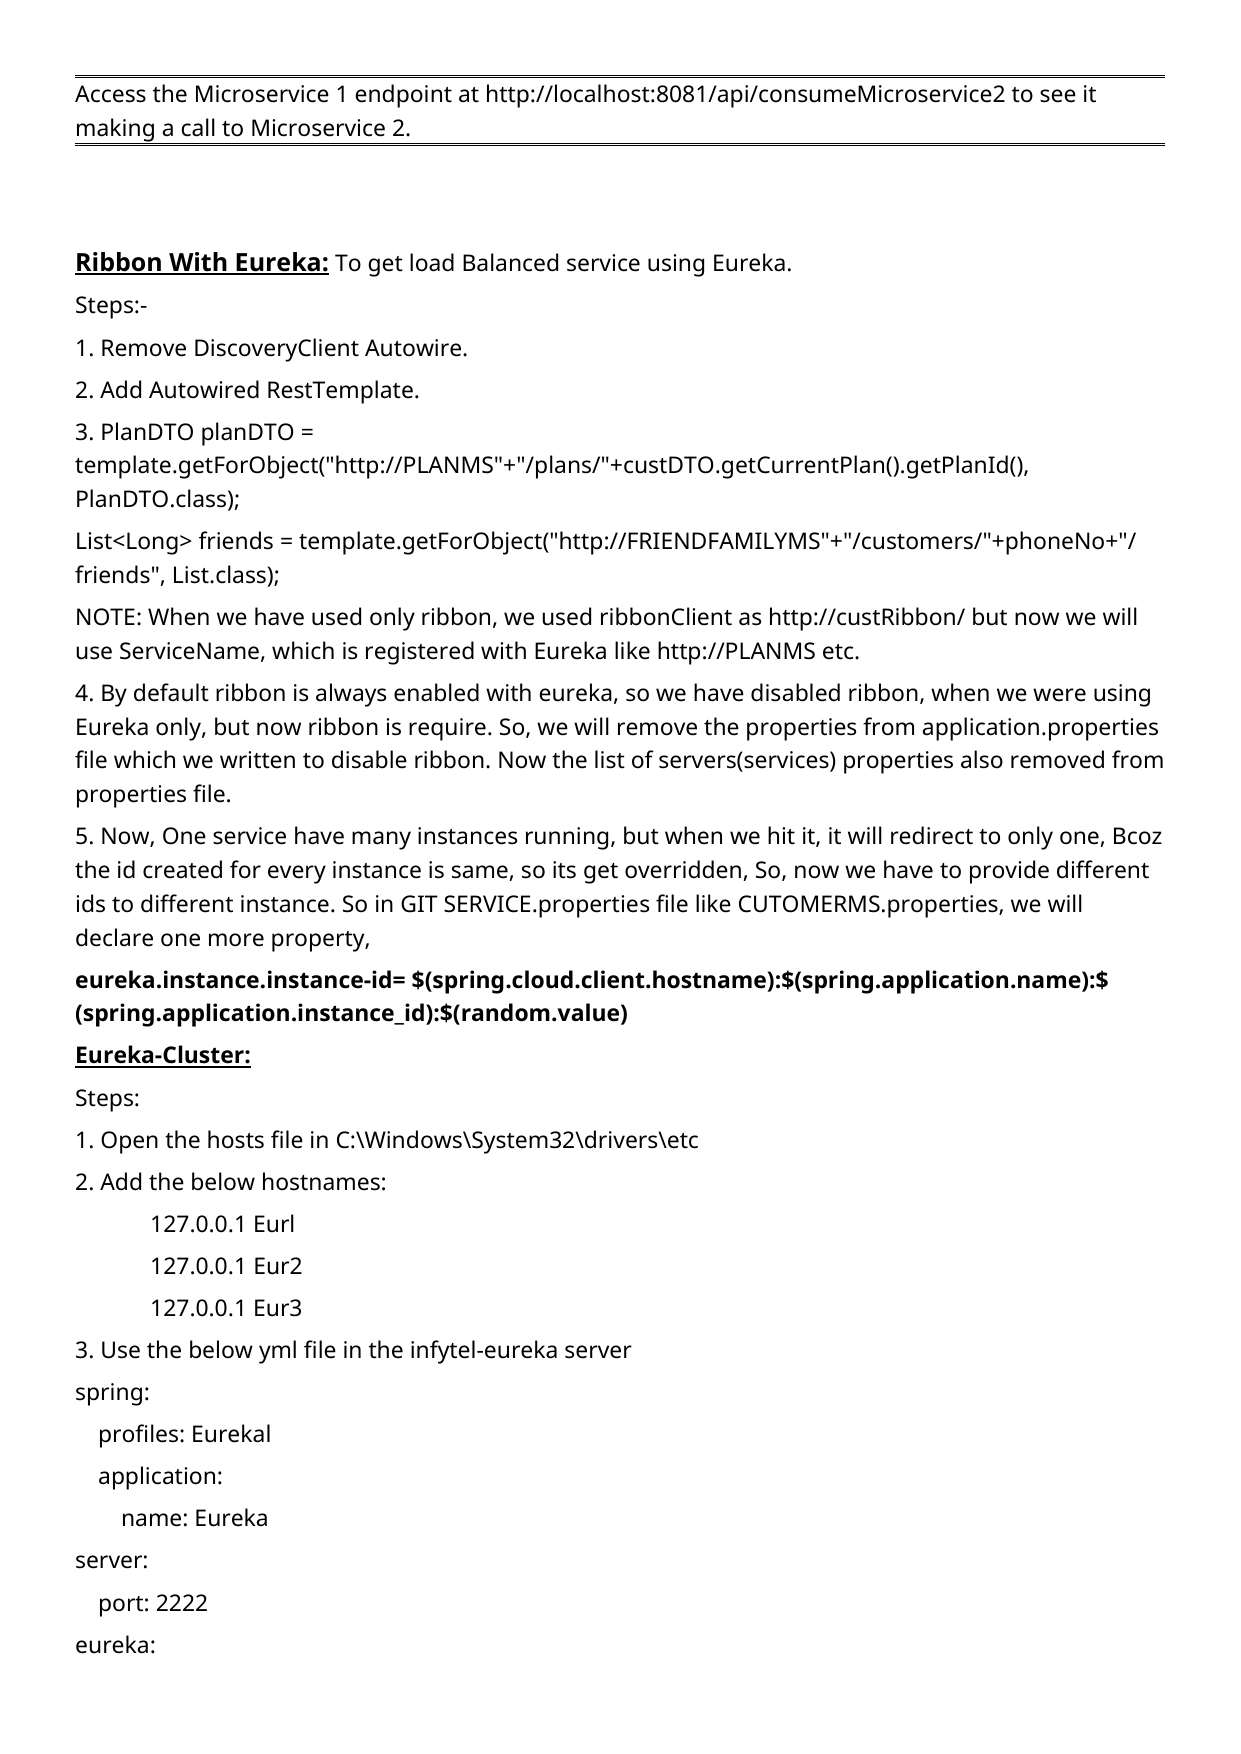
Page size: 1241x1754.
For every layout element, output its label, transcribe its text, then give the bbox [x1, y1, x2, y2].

text server: [75, 1544, 1165, 1576]
text application: [75, 1460, 1165, 1491]
text 5. Now, One service have many instances running, but when we hit it, it will redirect to only one, Bcoz the id created for every instance is same, so its get overridden, So, now we have to provide different ids to different instance. So in GIT SERVICE.properties file like CUTOMERMS.properties, we will declare one more property, [75, 820, 1165, 953]
text 4. By default ribbon is always enabled with eureka, so we have disabled ribbon, when we were using Eureka only, but now ribbon is require. So, we will remove the properties from application.properties file which we written to disable ribbon. Now the list of servers(services) properties also removed from properties file. [75, 677, 1165, 809]
text 127.0.0.1 Eurl [75, 1208, 1165, 1239]
text 1. Remove DiscoveryClient Autowire. [75, 331, 1165, 363]
list Open the hosts file in C:\Windows\System32\drivers\etc [75, 1123, 1165, 1155]
text Steps: [75, 1081, 1165, 1113]
text spring: [75, 1376, 1165, 1407]
text 127.0.0.1 Eur3 [75, 1292, 1165, 1323]
text name: Eureka [75, 1502, 1165, 1533]
text profiles: Eurekal [75, 1418, 1165, 1449]
list 2. Add the below hostnames: [75, 1166, 1165, 1197]
text List<Long> friends = template.getForObject("http://FRIENDFAMILYMS"+"/customers/"+phoneNo+"/friends", List.class); [75, 525, 1165, 590]
text port: 2222 [75, 1586, 1165, 1618]
text 127.0.0.1 Eur2 [75, 1250, 1165, 1281]
text Eureka-Cluster: [75, 1039, 1165, 1071]
text eureka.instance.instance-id= $(spring.cloud.client.hostname):$(spring.application.name):$(spring.application.instance_id):$(random.value) [75, 963, 1165, 1028]
text eureka: [75, 1628, 1165, 1660]
text 3. PlanDTO planDTO = template.getForObject("http://PLANMS"+"/plans/"+custDTO.getCurrentPlan().getPlanId(), PlanDTO.class); [75, 416, 1165, 514]
text 2. Add Autowired RestTemplate. [75, 373, 1165, 405]
text Steps:- [75, 289, 1165, 321]
text Access the Microservice 1 endpoint at http://localhost:8081/api/consumeMicroservice2 to see it making a call to Microservice 2. [75, 78, 1165, 143]
text Ribbon With Eureka: To get load Balanced service using Eureka. [75, 244, 1165, 278]
text 3. Use the below yml file in the infytel-eureka server [75, 1334, 1165, 1365]
text NOTE: When we have used only ribbon, we used ribbonClient as http://custRibbon/ but now we will use ServiceName, which is registered with Eureka like http://PLANMS etc. [75, 601, 1165, 666]
